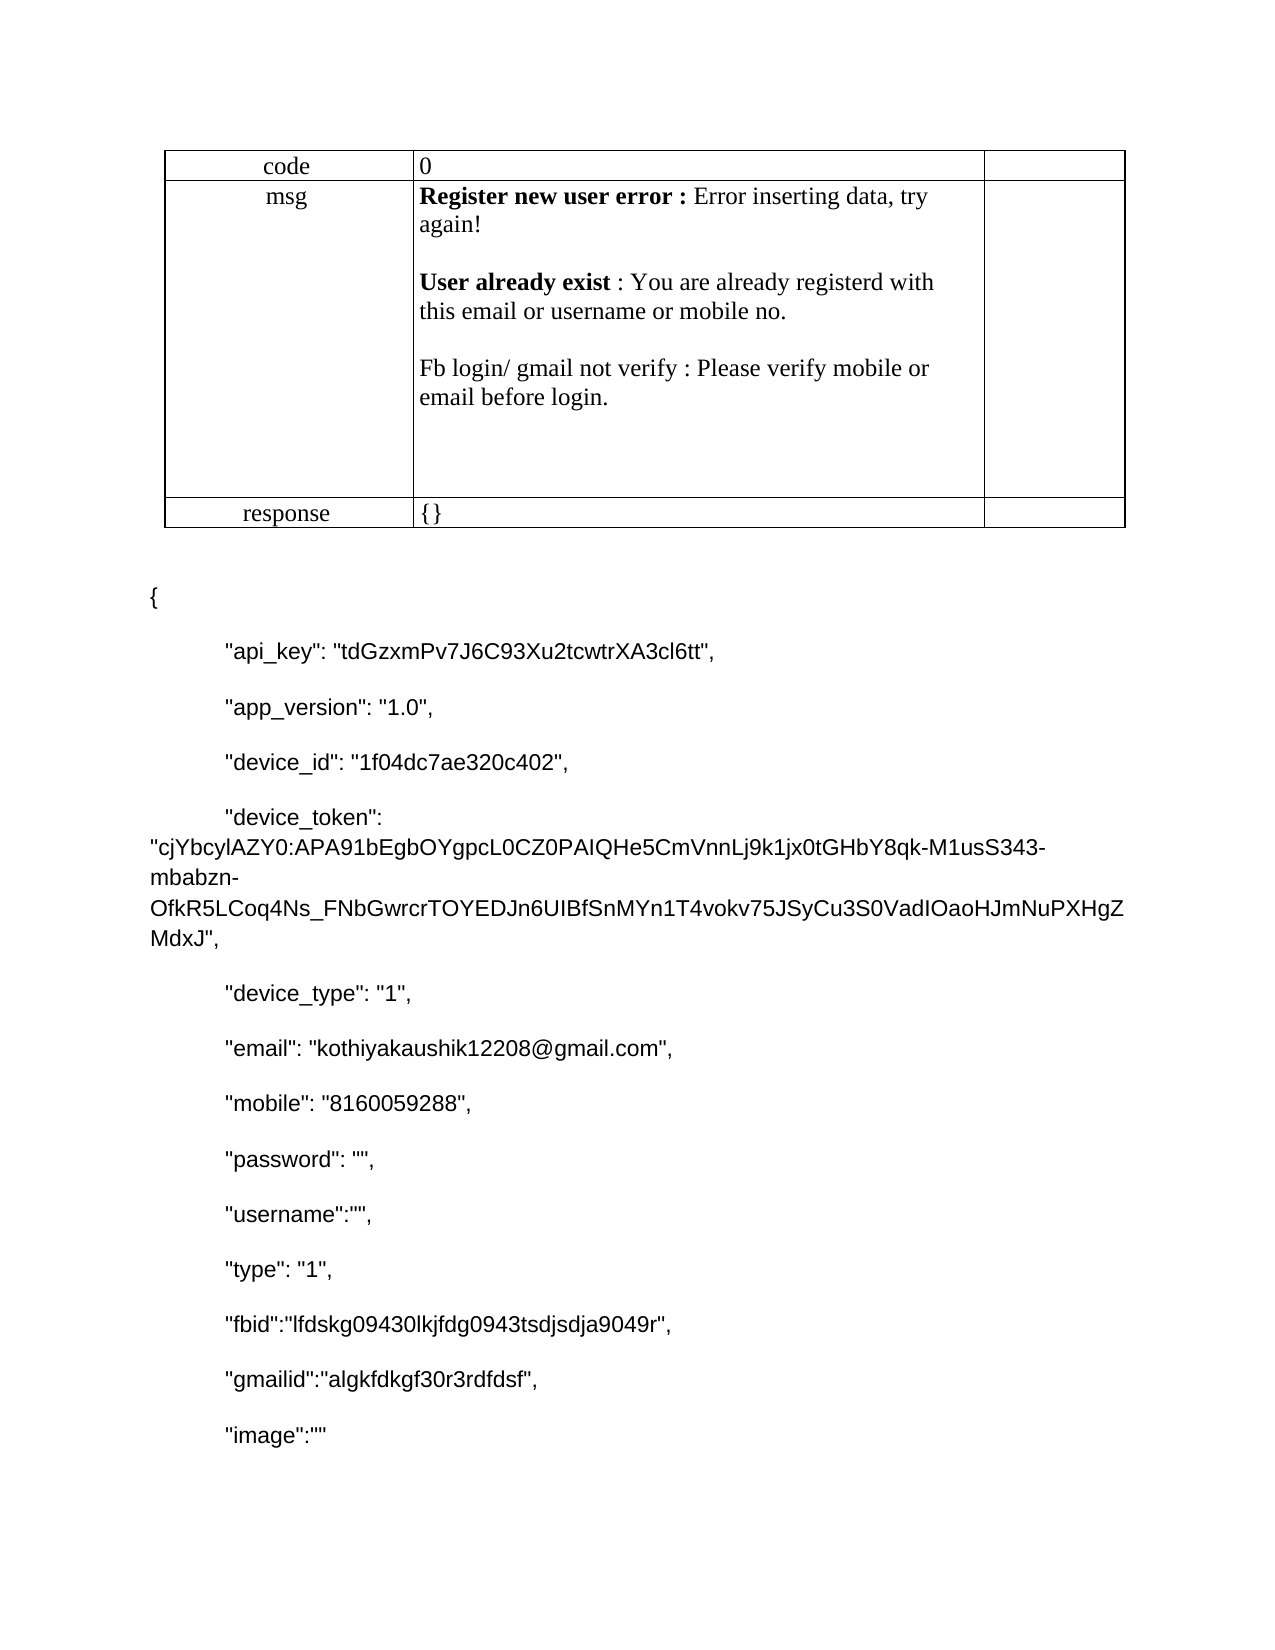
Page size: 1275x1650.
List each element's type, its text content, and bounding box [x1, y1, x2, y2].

text "email": "kothiyakaushik12208@gmail.com", [150, 1035, 1125, 1061]
text "device_type": "1", [150, 980, 1125, 1006]
text "username":"", [150, 1201, 1125, 1227]
text "device_id": "1f04dc7ae320c402", [150, 749, 1125, 775]
table_cell response [166, 498, 413, 527]
text "mobile": "8160059288", [150, 1090, 1125, 1117]
table_cell msg [166, 181, 413, 497]
text "device_token": "cjYbcylAZY0:APA91bEgbOYgpcL0CZ0PAIQHe5CmVnnLj9k1jx0tGHbY8qk-M1usS343-mbabzn-OfkR5LCoq4Ns_FNbGwrcrTOYEDJn6UIBfSnMYn1T4vokv75JSyCu3S0VadIOaoHJmNuPXHgZMdxJ", [150, 804, 1125, 951]
text "gmailid":"algkfdkgf30r3rdfdsf", [150, 1366, 1125, 1393]
text "image":"" [150, 1422, 1125, 1448]
text "api_key": "tdGzxmPv7J6C93Xu2tcwtrXA3cl6tt", [150, 638, 1125, 664]
table_cell [985, 151, 1124, 180]
text { [150, 583, 1125, 609]
table_cell 0 [414, 151, 984, 180]
table_cell Register new user error : Error inserting data, try again! User already exist : You are already registerd with this email or username or mobile no. Fb login/ gmail not verify : Please verify mobile or email before login. [414, 181, 984, 497]
table_cell code [166, 151, 413, 180]
table_cell [985, 498, 1124, 527]
table_cell [985, 181, 1124, 497]
table_cell {} [414, 498, 984, 527]
text "fbid":"lfdskg09430lkjfdg0943tsdjsdja9049r", [150, 1311, 1125, 1337]
text "password": "", [150, 1146, 1125, 1172]
text "app_version": "1.0", [150, 693, 1125, 720]
text "type": "1", [150, 1256, 1125, 1282]
